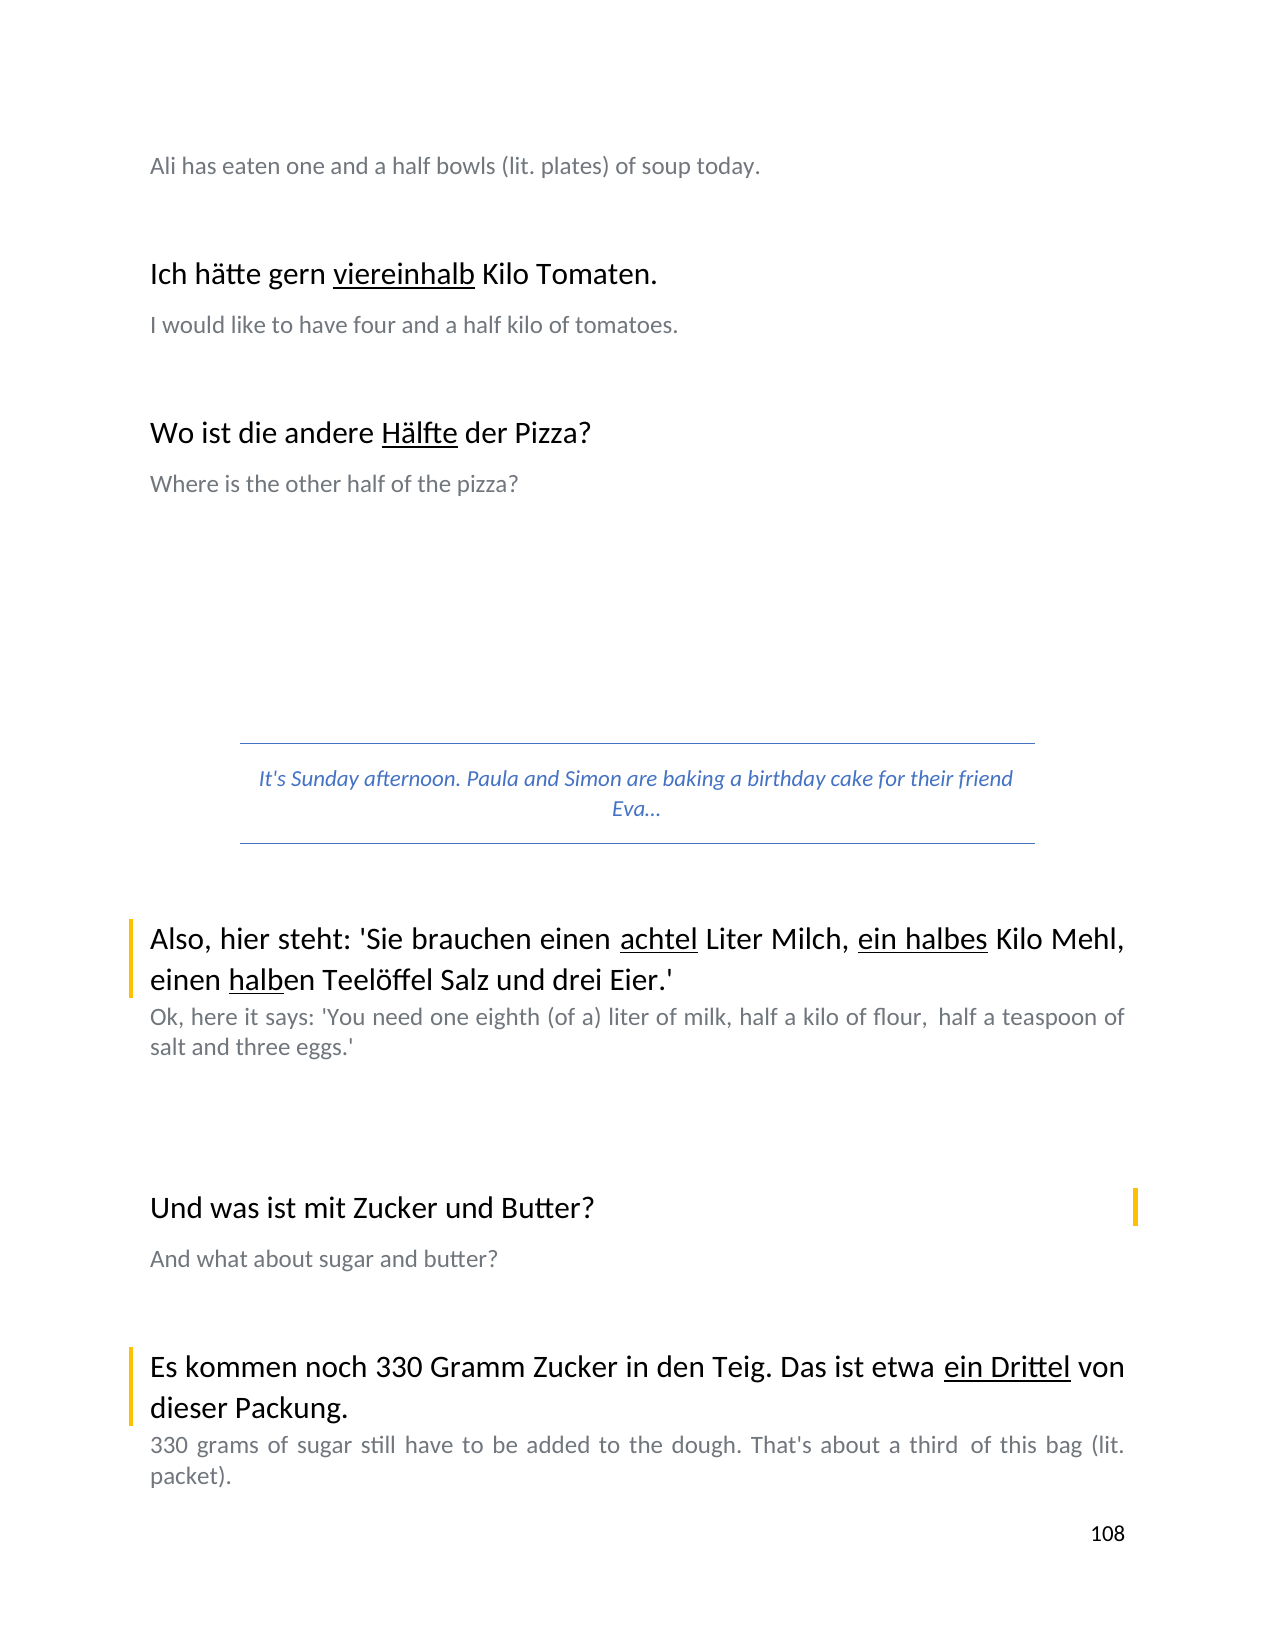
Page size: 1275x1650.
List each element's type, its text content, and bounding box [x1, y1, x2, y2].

text Wo ist die andere Hälfte der Pizza? [150, 413, 1125, 451]
text Where is the other half of the pizza? [150, 468, 1125, 498]
text Also, hier steht: 'Sie brauchen einen achtel Liter Milch, ein halbes Kilo Mehl, einen halben Teelöffel Salz und drei Eier.' [133, 919, 1125, 998]
text And what about sugar and butter? [150, 1243, 1125, 1274]
text 330 grams of sugar still have to be added to the dough. That's about a third of this bag (lit. packet). [150, 1429, 1125, 1491]
text Und was ist mit Zucker und Butter? [150, 1188, 1133, 1226]
text Es kommen noch 330 Gramm Zucker in den Teig. Das ist etwa ein Drittel von dieser Packung. [133, 1347, 1125, 1426]
text It's Sunday afternoon. Paula and Simon are baking a birthday cake for their friend Eva… [240, 744, 1035, 843]
text I would like to have four and a half kilo of tomatoes. [150, 309, 1125, 339]
text Ok, here it says: 'You need one eighth (of a) liter of milk, half a kilo of flour, half a teaspoon of salt and three eggs.' [150, 1001, 1125, 1062]
text Ich hätte gern viereinhalb Kilo Tomaten. [150, 254, 1125, 292]
text Ali has eaten one and a half bowls (lit. plates) of soup today. [150, 150, 1125, 181]
